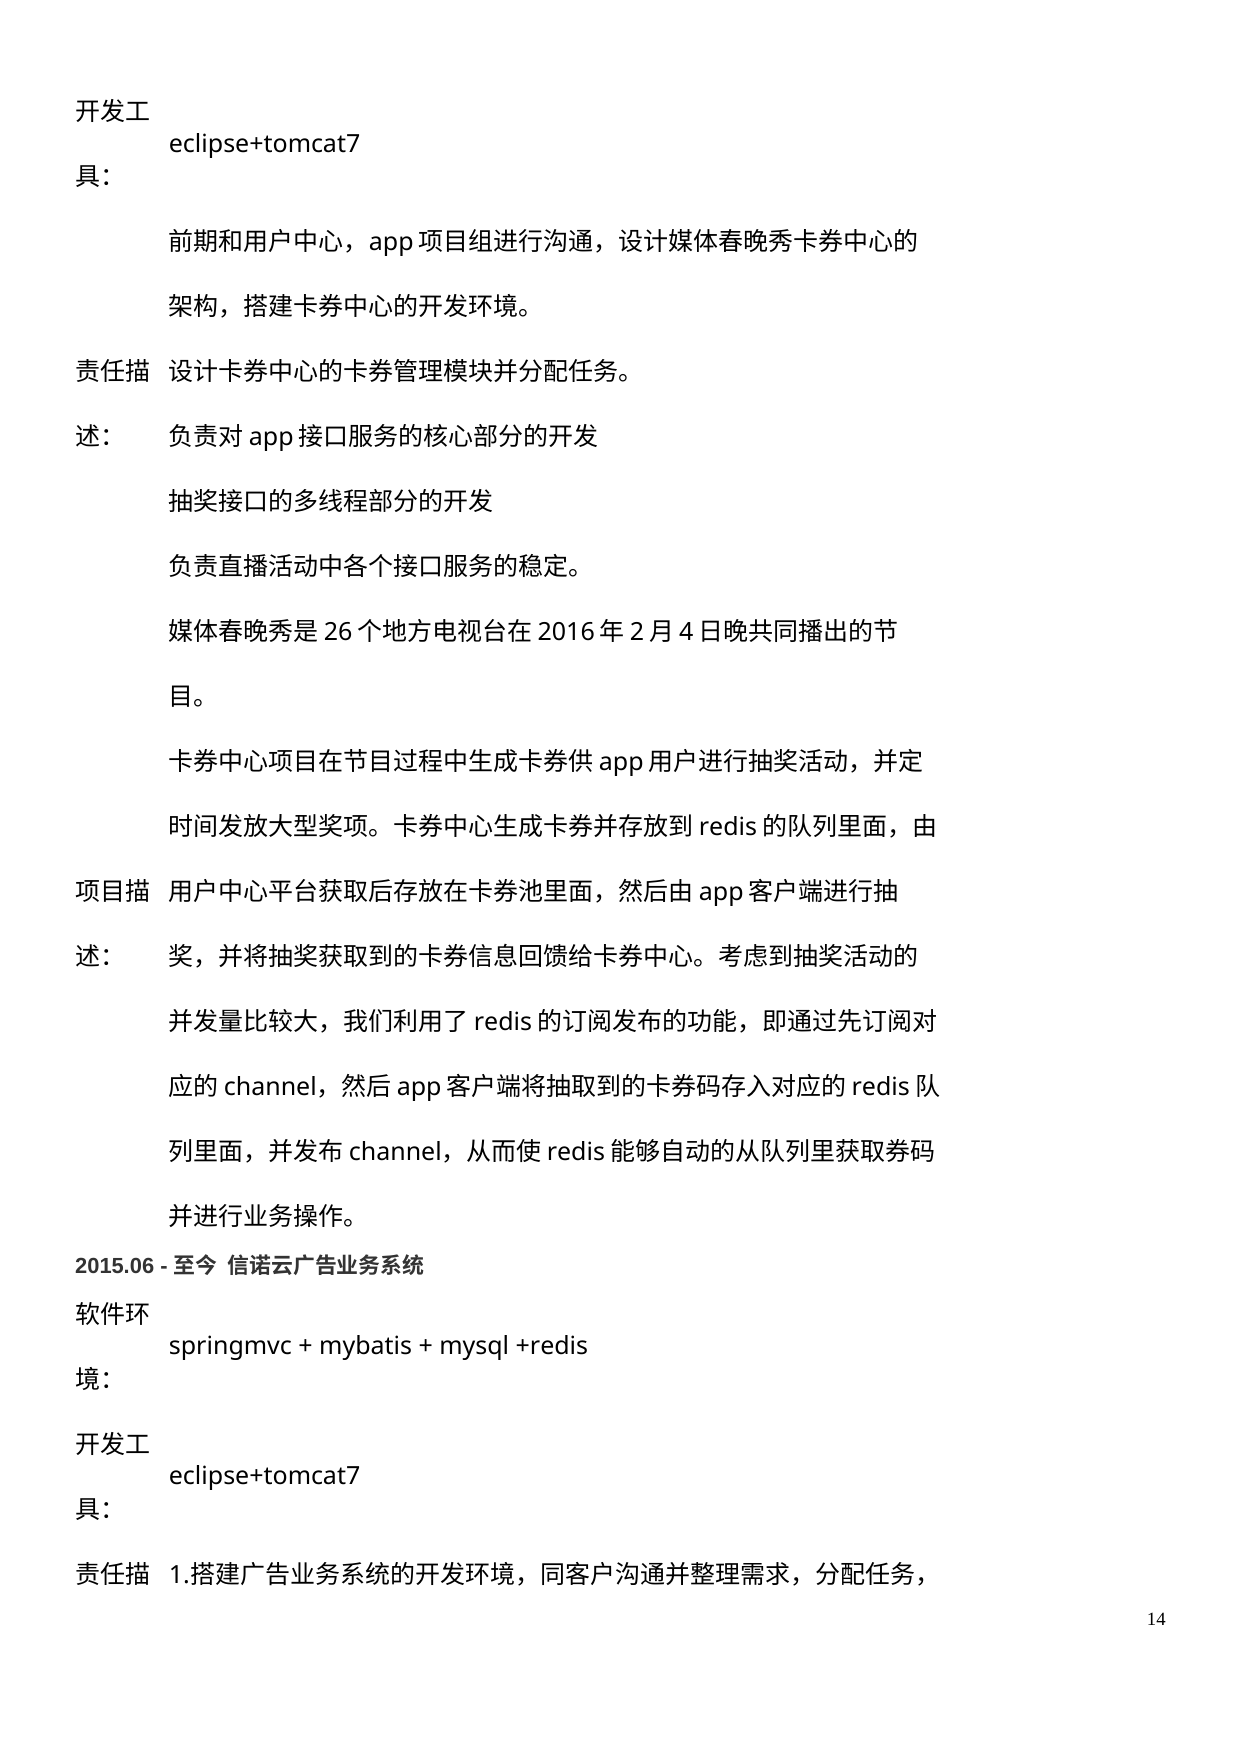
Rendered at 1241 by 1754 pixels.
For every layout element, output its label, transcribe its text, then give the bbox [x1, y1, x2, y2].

table_header springmvc + mybatis + mysql +redis [169, 1280, 940, 1410]
table_cell 开发工具： [75, 78, 169, 207]
table_cell eclipse+tomcat7 [169, 1410, 940, 1540]
table_cell 责任描述： [75, 208, 169, 597]
table_cell 媒体春晚秀是26个地方电视台在2016年2月4日晚共同播出的节目。 卡券中心项目在节目过程中生成卡券供app用户进行抽奖活动，并定时间发放大型奖项。卡券中心生成卡券并存放到redis的队列里面，由用户中心平台获取后存放在卡券池里面，然后由app客户端进行抽奖，并将抽奖获取到的卡券信息回馈给卡券中心。考虑到抽奖活动的并发量比较大，我们利用了redis的订阅发布的功能，即通过先订阅对应的channel，然后app客户端将抽取到的卡券码存入对应的redis队列里面，并发布channel，从而使redis能够自动的从队列里获取券码并进行业务操作。 [169, 598, 940, 1247]
table_cell 前期和用户中心，app项目组进行沟通，设计媒体春晚秀卡券中心的架构，搭建卡券中心的开发环境。 设计卡券中心的卡券管理模块并分配任务。 负责对app接口服务的核心部分的开发 抽奖接口的多线程部分的开发 负责直播活动中各个接口服务的稳定。 [169, 208, 940, 597]
table_cell 责任描述： [75, 1540, 169, 1605]
table_cell 开发工具： [75, 1410, 169, 1540]
table_header 软件环境： [75, 1280, 169, 1410]
table_cell eclipse+tomcat7 [169, 78, 940, 207]
subtitle 2015.06 - 至今 信诺云广告业务系统 [75, 1247, 1165, 1280]
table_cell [169, 1540, 940, 1605]
table_cell 项目描述： [75, 598, 169, 1247]
